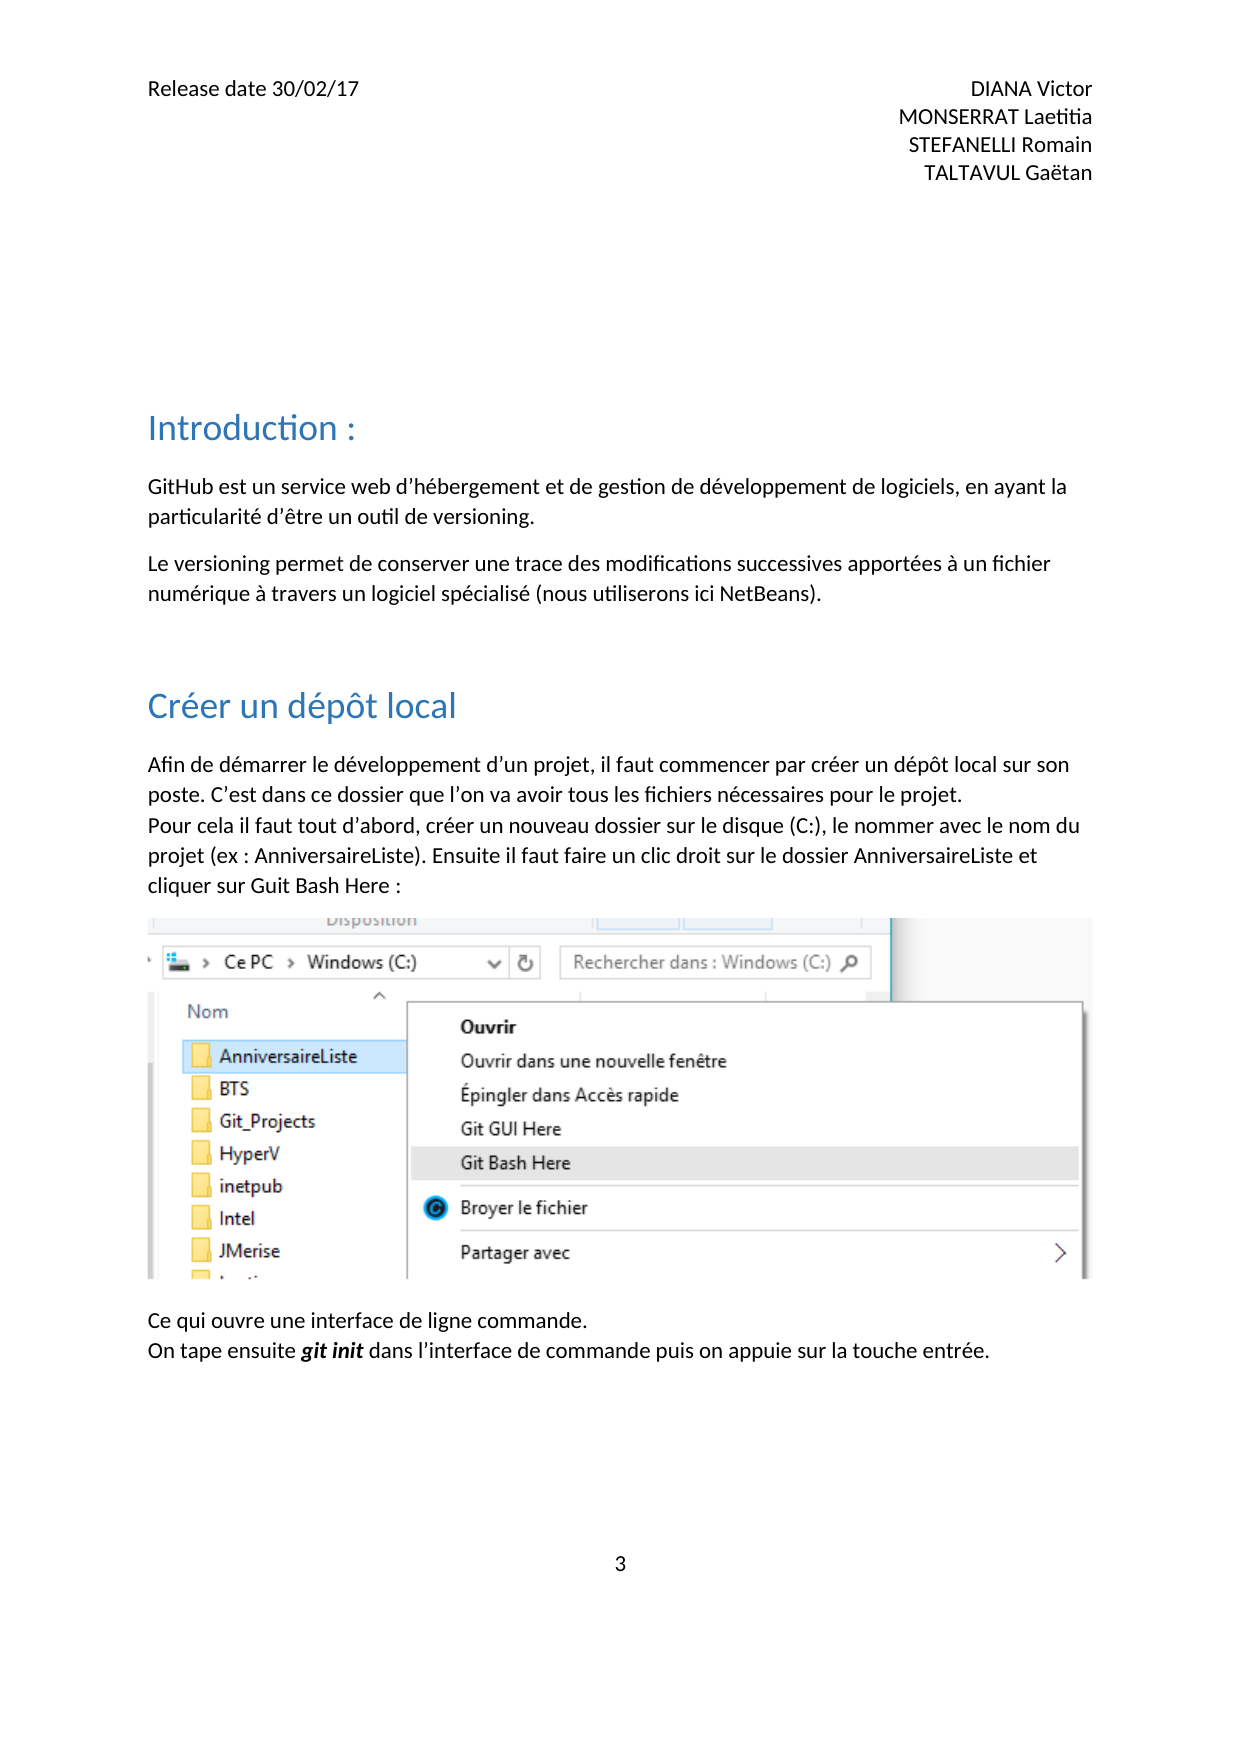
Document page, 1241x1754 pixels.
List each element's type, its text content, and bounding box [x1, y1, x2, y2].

text GitHub est un service web d’hébergement et de gestion de développement de logiciels, en ayant la particularité d’être un outil de versioning. [148, 472, 1093, 531]
text Ce qui ouvre une interface de ligne commande. On tape ensuite git init dans l’interface de commande puis on appuie sur la touche entrée. [148, 1306, 1093, 1364]
subtitle Introduction : [148, 403, 1093, 449]
subtitle Créer un dépôt local [148, 682, 1093, 727]
picture [147, 918, 1093, 1287]
text Afin de démarrer le développement d’un projet, il faut commencer par créer un dépôt local sur son poste. C’est dans ce dossier que l’on va avoir tous les fichiers nécessaires pour le projet. Pour cela il faut tout d’abord, créer un nouveau dossier sur le disque (C:), le nommer avec le nom du projet (ex : AnniversaireListe). Ensuite il faut faire un clic droit sur le dossier AnniversaireListe et cliquer sur Guit Bash Here : [148, 750, 1093, 899]
text Le versioning permet de conserver une trace des modifications successives apportées à un fichier numérique à travers un logiciel spécialisé (nous utiliserons ici NetBeans). [148, 549, 1093, 608]
